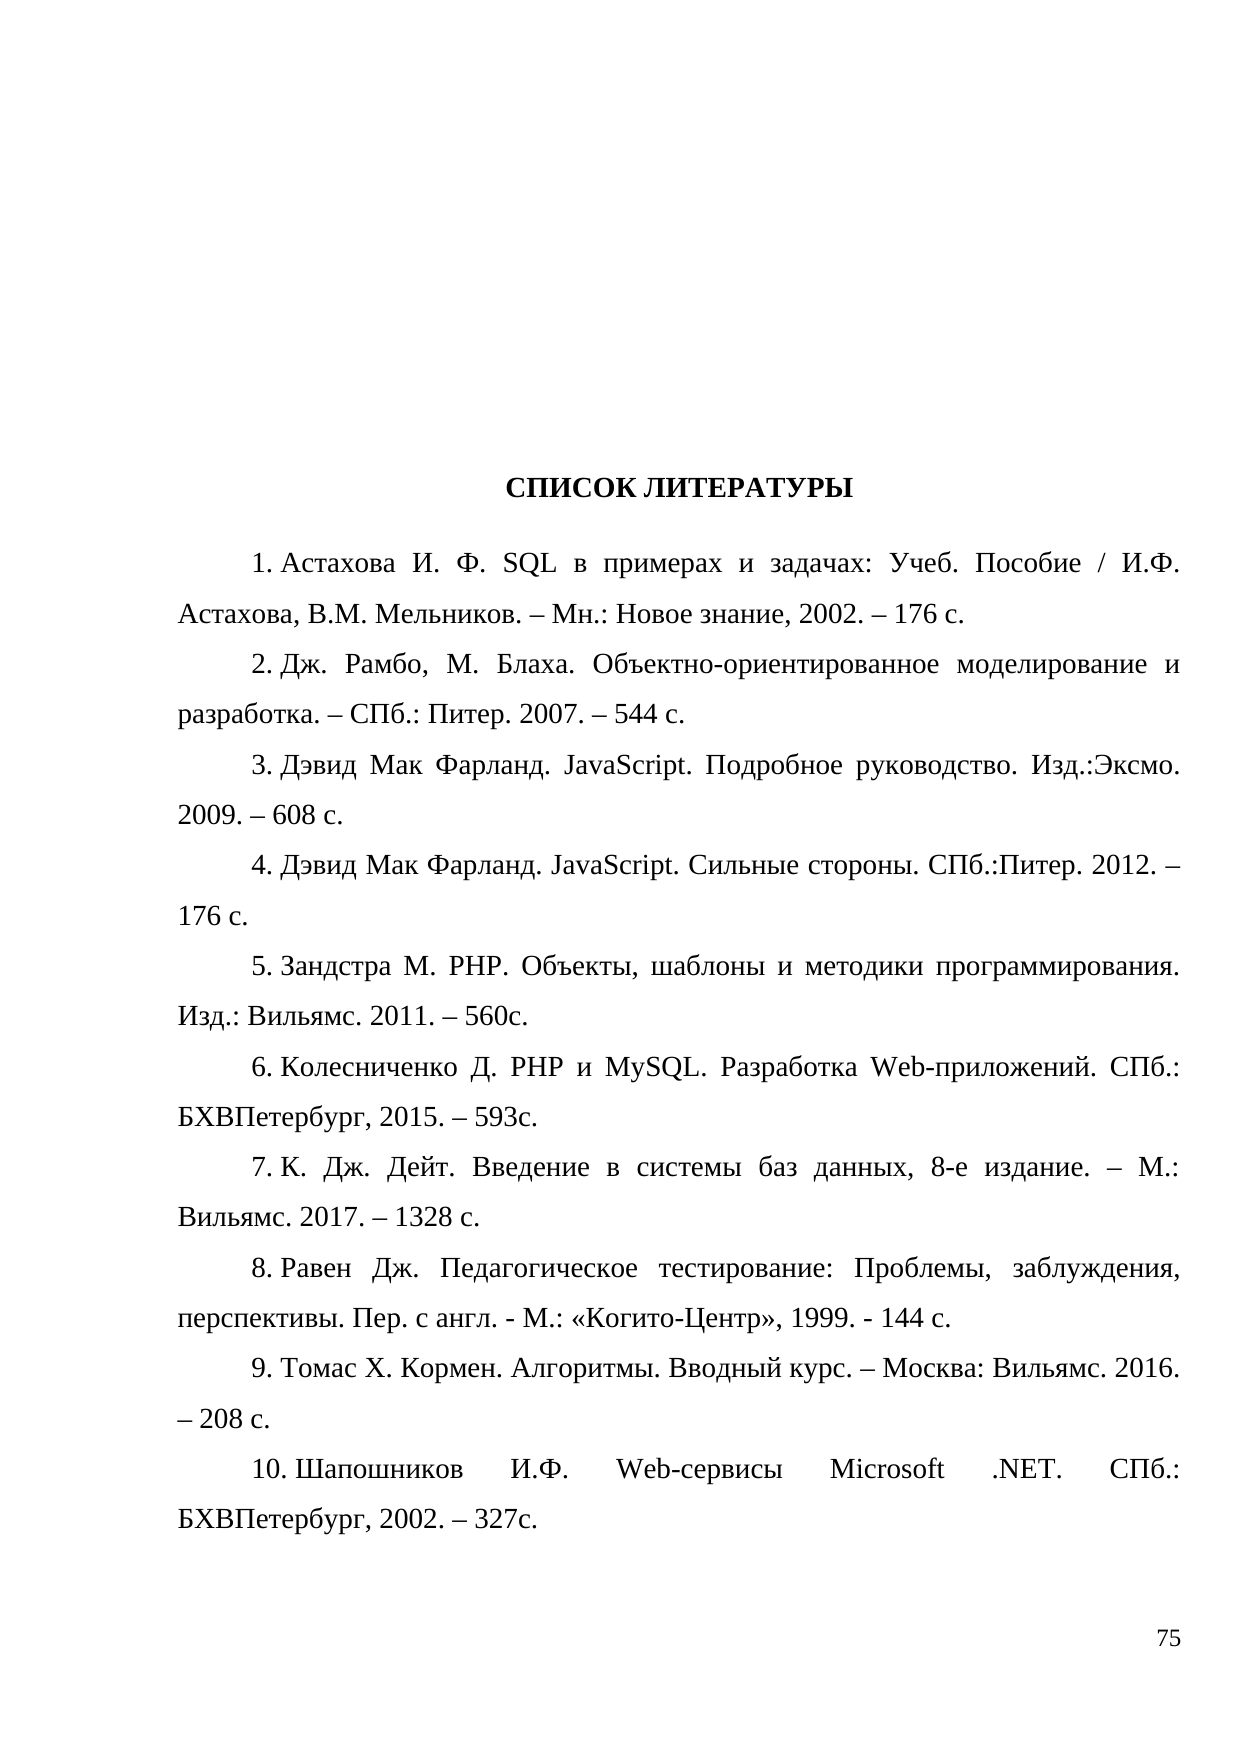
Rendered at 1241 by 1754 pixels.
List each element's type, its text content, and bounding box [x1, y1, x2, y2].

list Колесниченко Д. PHP и MySQL. Разработка Web-приложений. СПб.: БХВПетербург, 2015. – 593с. [177, 1049, 1181, 1132]
list Дэвид Мак Фарланд. JavaScript. Сильные стороны. СПб.:Питер. 2012. – 176 с. [177, 847, 1181, 931]
list Равен Дж. Педагогическое тестирование: Проблемы, заблуждения, перспективы. Пер. с англ. - М.: «Когито-Центр», 1999. - 144 с. [177, 1250, 1181, 1334]
list Дэвид Мак Фарланд. JavaScript. Подробное руководство. Изд.:Эксмо. 2009. – 608 с. [177, 747, 1181, 831]
list Астахова И. Ф. SQL в примерах и задачах: Учеб. Пособие / И.Ф. Астахова, В.М. Мельников. – Мн.: Новое знание, 2002. – 176 с. [177, 546, 1181, 629]
text СПИСОК ЛИТЕРАТУРЫ [177, 470, 1181, 504]
list К. Дж. Дейт. Введение в системы баз данных, 8-е издание. – М.: Вильямс. 2017. – 1328 с. [177, 1149, 1181, 1233]
list Зандстра М. PHP. Объекты, шаблоны и методики программирования. Изд.: Вильямс. 2011. – 560с. [177, 948, 1181, 1032]
list Томас Х. Кормен. Алгоритмы. Вводный курс. – Москва: Вильямс. 2016. – 208 с. [177, 1351, 1181, 1434]
list Дж. Рамбо, М. Блаха. Объектно-ориентированное моделирование и разработка. – СПб.: Питер. 2007. – 544 с. [177, 646, 1181, 730]
list Шапошников И.Ф. Web-сервисы Microsoft .NET. СПб.: БХВПетербург, 2002. – 327с. [177, 1451, 1181, 1535]
